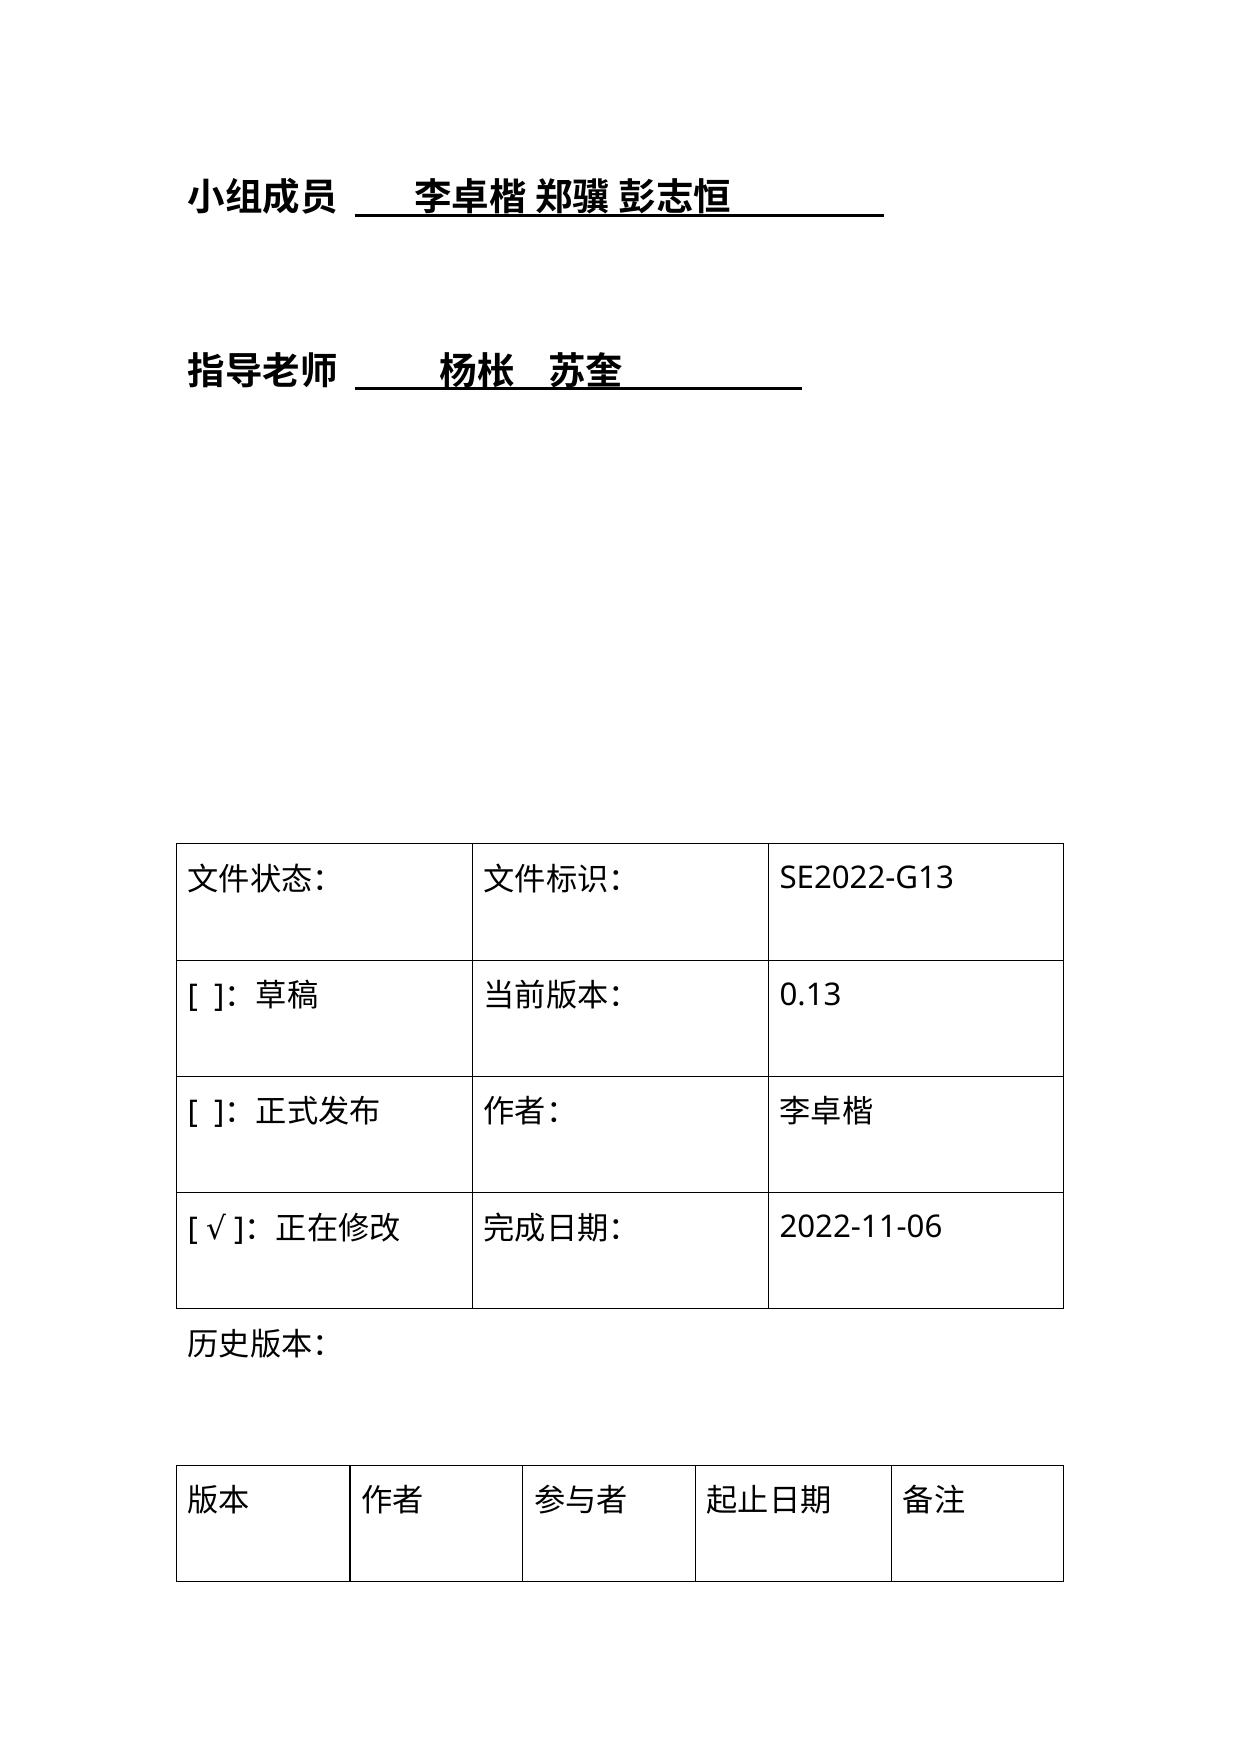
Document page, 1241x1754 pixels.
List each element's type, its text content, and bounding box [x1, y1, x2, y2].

table_header 参与者 [523, 1466, 695, 1581]
table_cell [ ]：正式发布 [177, 1077, 472, 1192]
table_cell 0.13 [769, 961, 1063, 1076]
text 小组成员 李卓楷 郑骥 彭志恒 [187, 162, 1053, 227]
table_header 版本 [177, 1466, 349, 1581]
text 历史版本： [187, 1309, 1053, 1374]
table_cell 2022-11-06 [769, 1193, 1063, 1308]
table_cell [ ]：草稿 [177, 961, 472, 1076]
table_header 起止日期 [696, 1466, 891, 1581]
table_header 文件状态： [177, 844, 472, 959]
table_cell 作者： [473, 1077, 768, 1192]
table_cell 完成日期： [473, 1193, 768, 1308]
table_header 文件标识： [473, 844, 768, 959]
text 指导老师 杨枨 苏奎 [187, 336, 1053, 401]
table_header 备注 [892, 1466, 1063, 1581]
table_cell 当前版本： [473, 961, 768, 1076]
table_header SE2022-G13 [769, 844, 1063, 959]
table_cell [ √ ]：正在修改 [177, 1193, 472, 1308]
table_header 作者 [351, 1466, 522, 1581]
table_cell 李卓楷 [769, 1077, 1063, 1192]
